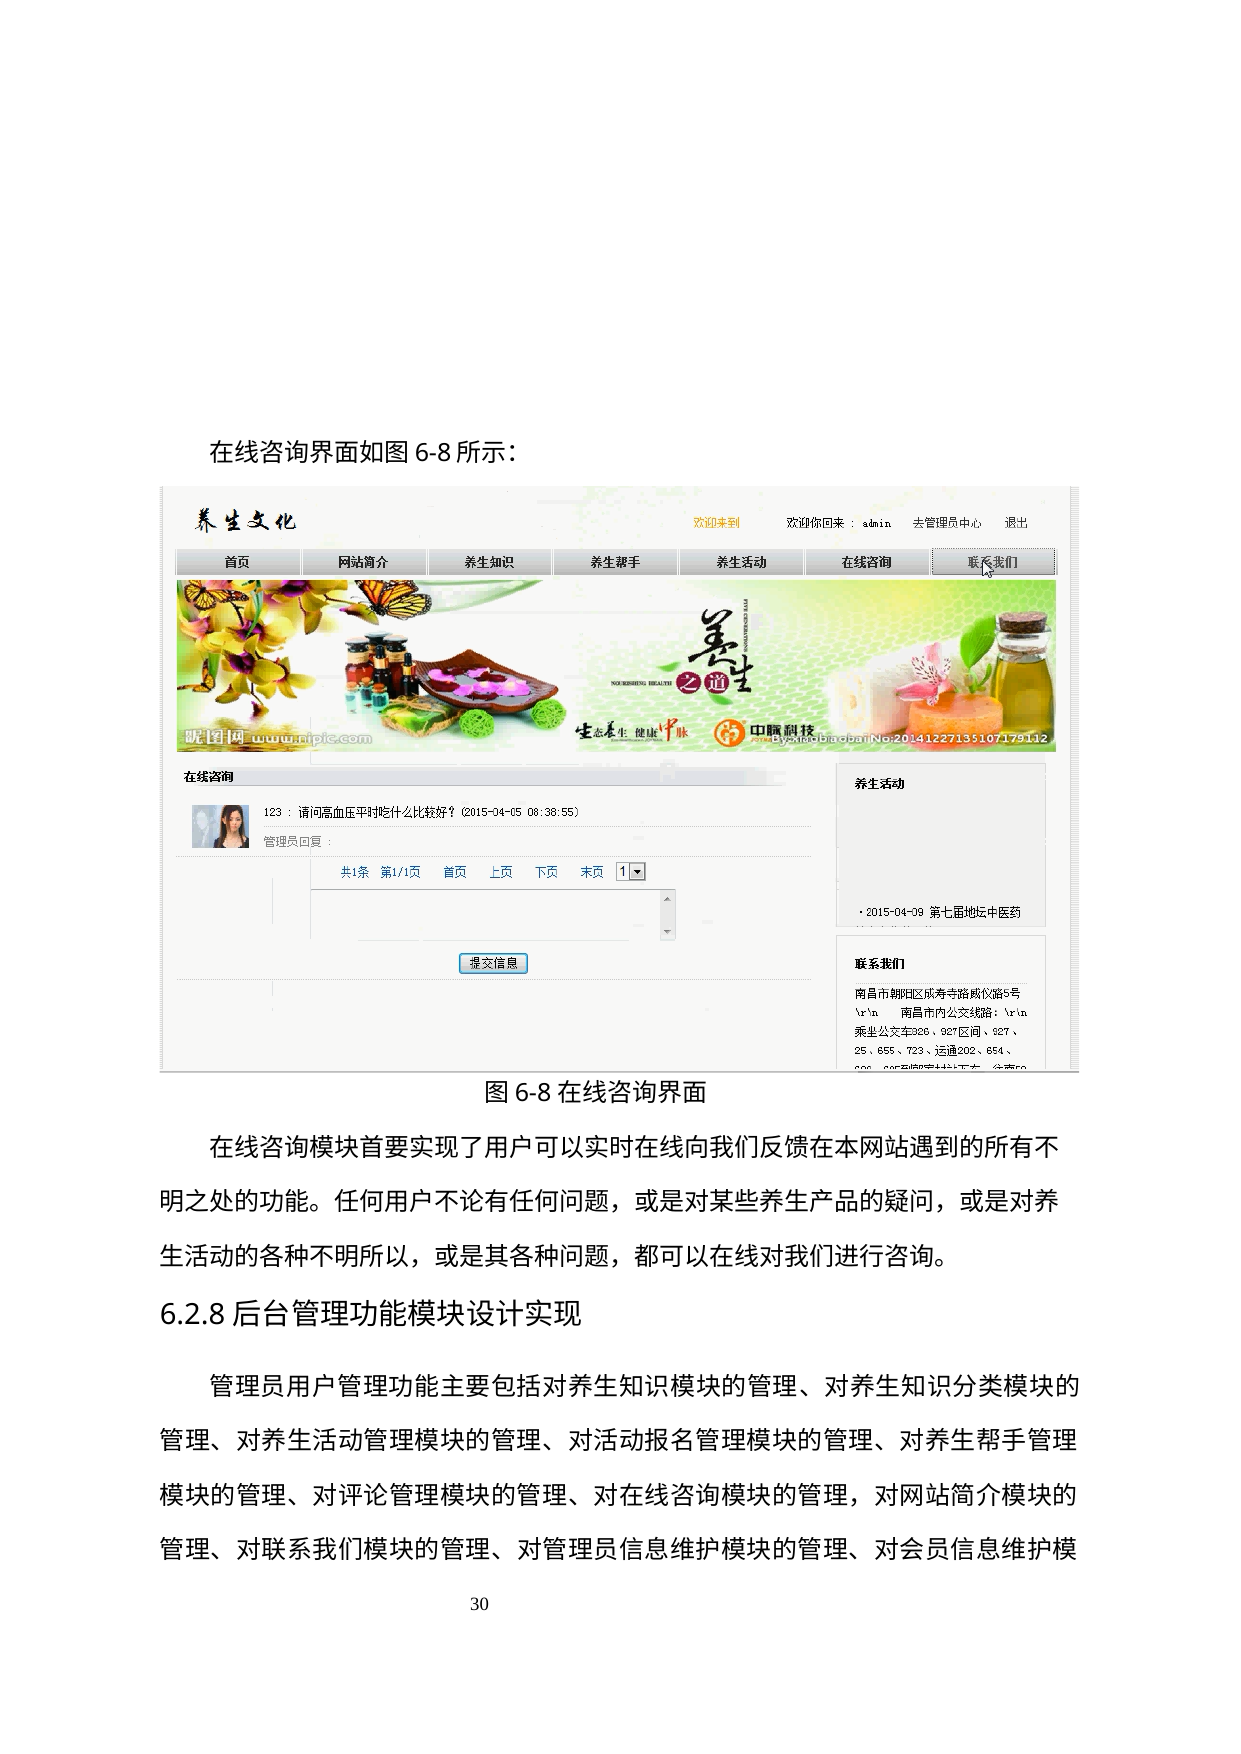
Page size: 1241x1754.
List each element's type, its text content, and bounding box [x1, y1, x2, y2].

text 图6-8 在线咨询界面 [159, 1073, 1081, 1109]
text 在线咨询模块首要实现了用户可以实时在线向我们反馈在本网站遇到的所有不明之处的功能。任何用户不论有任何问题，或是对某些养生产品的疑问，或是对养生活动的各种不明所以，或是其各种问题，都可以在线对我们进行咨询。 [159, 1127, 1081, 1272]
picture [159, 486, 1080, 1073]
text 在线咨询界面如图6-8所示： [159, 432, 1081, 469]
subtitle 6.2.8 后台管理功能模块设计实现 [159, 1290, 1081, 1333]
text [159, 1366, 1081, 1566]
